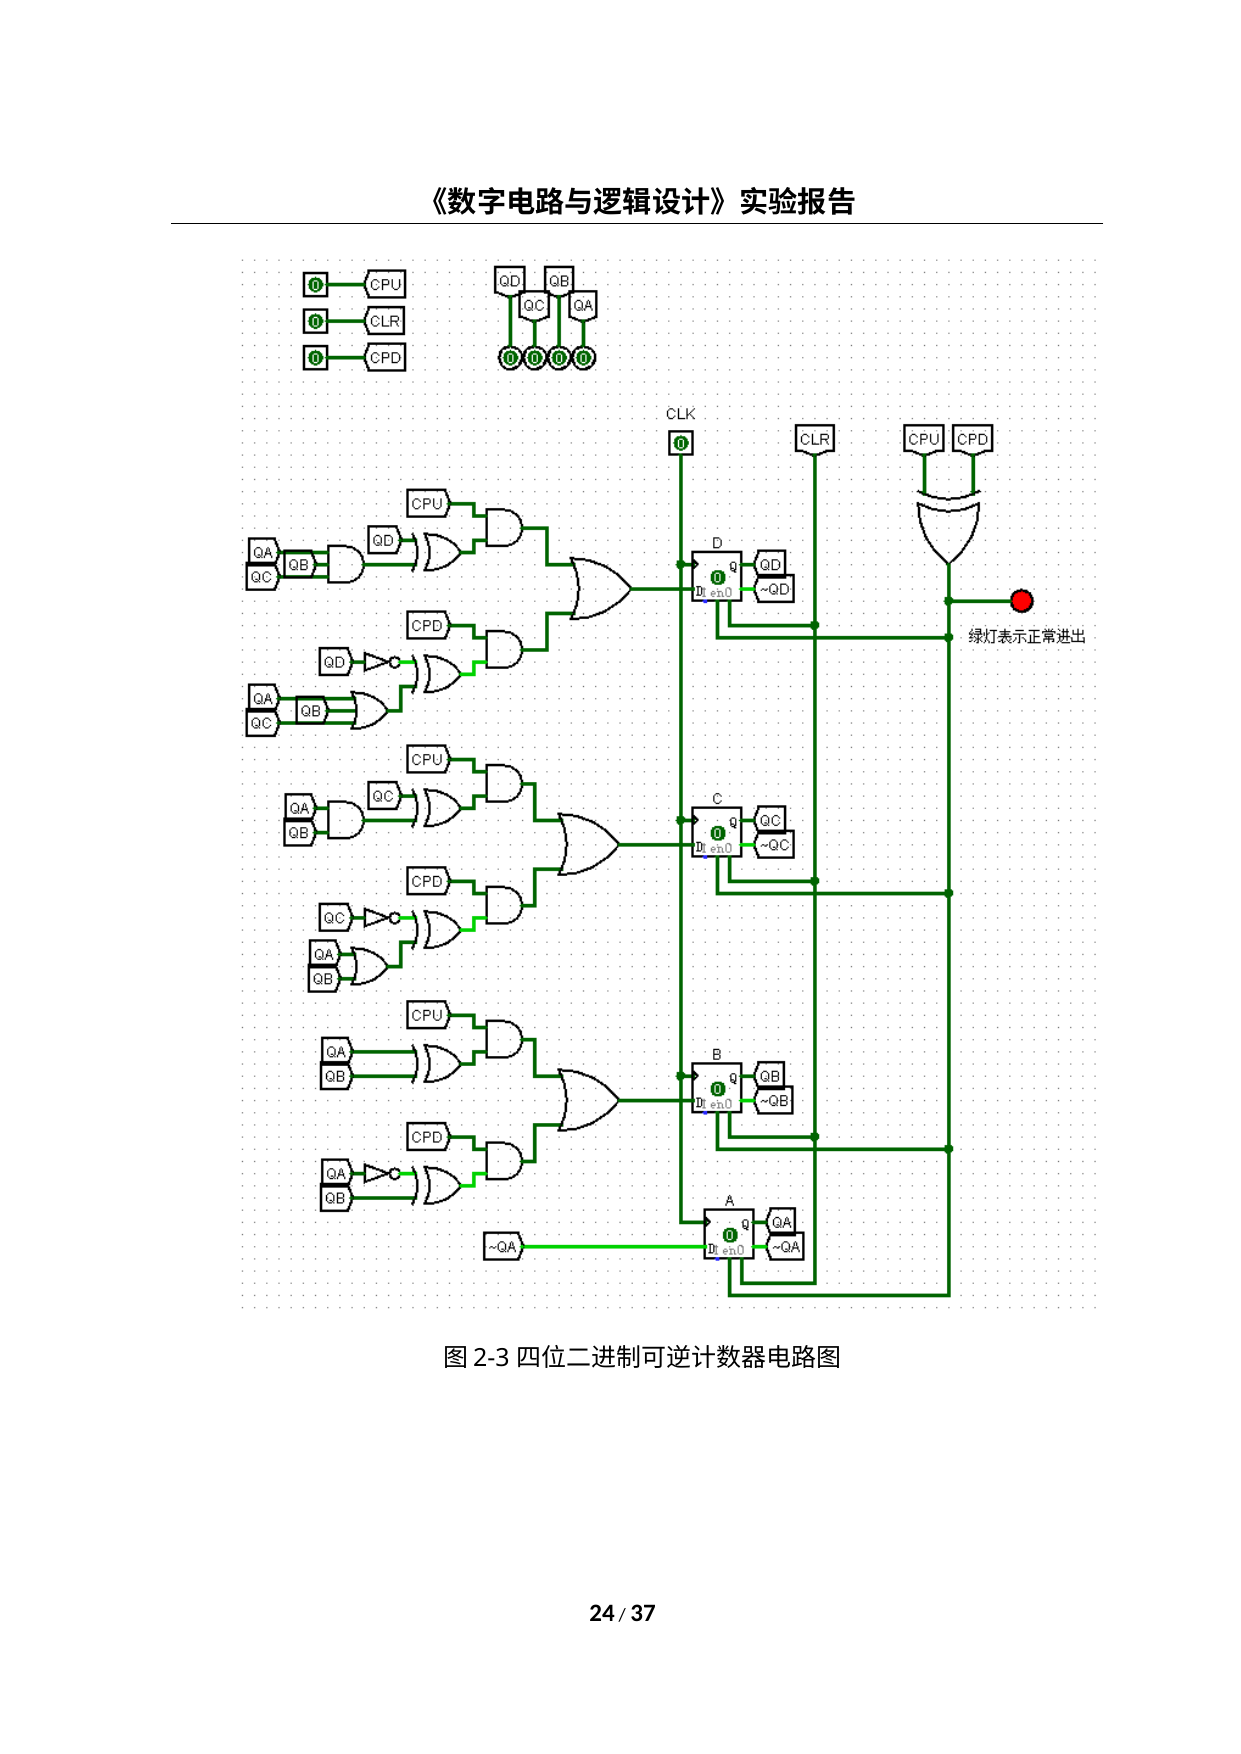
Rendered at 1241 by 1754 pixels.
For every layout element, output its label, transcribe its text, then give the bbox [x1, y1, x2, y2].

text 图2-3 四位二进制可逆计数器电路图 [231, 1323, 1053, 1388]
picture [231, 250, 1097, 1312]
